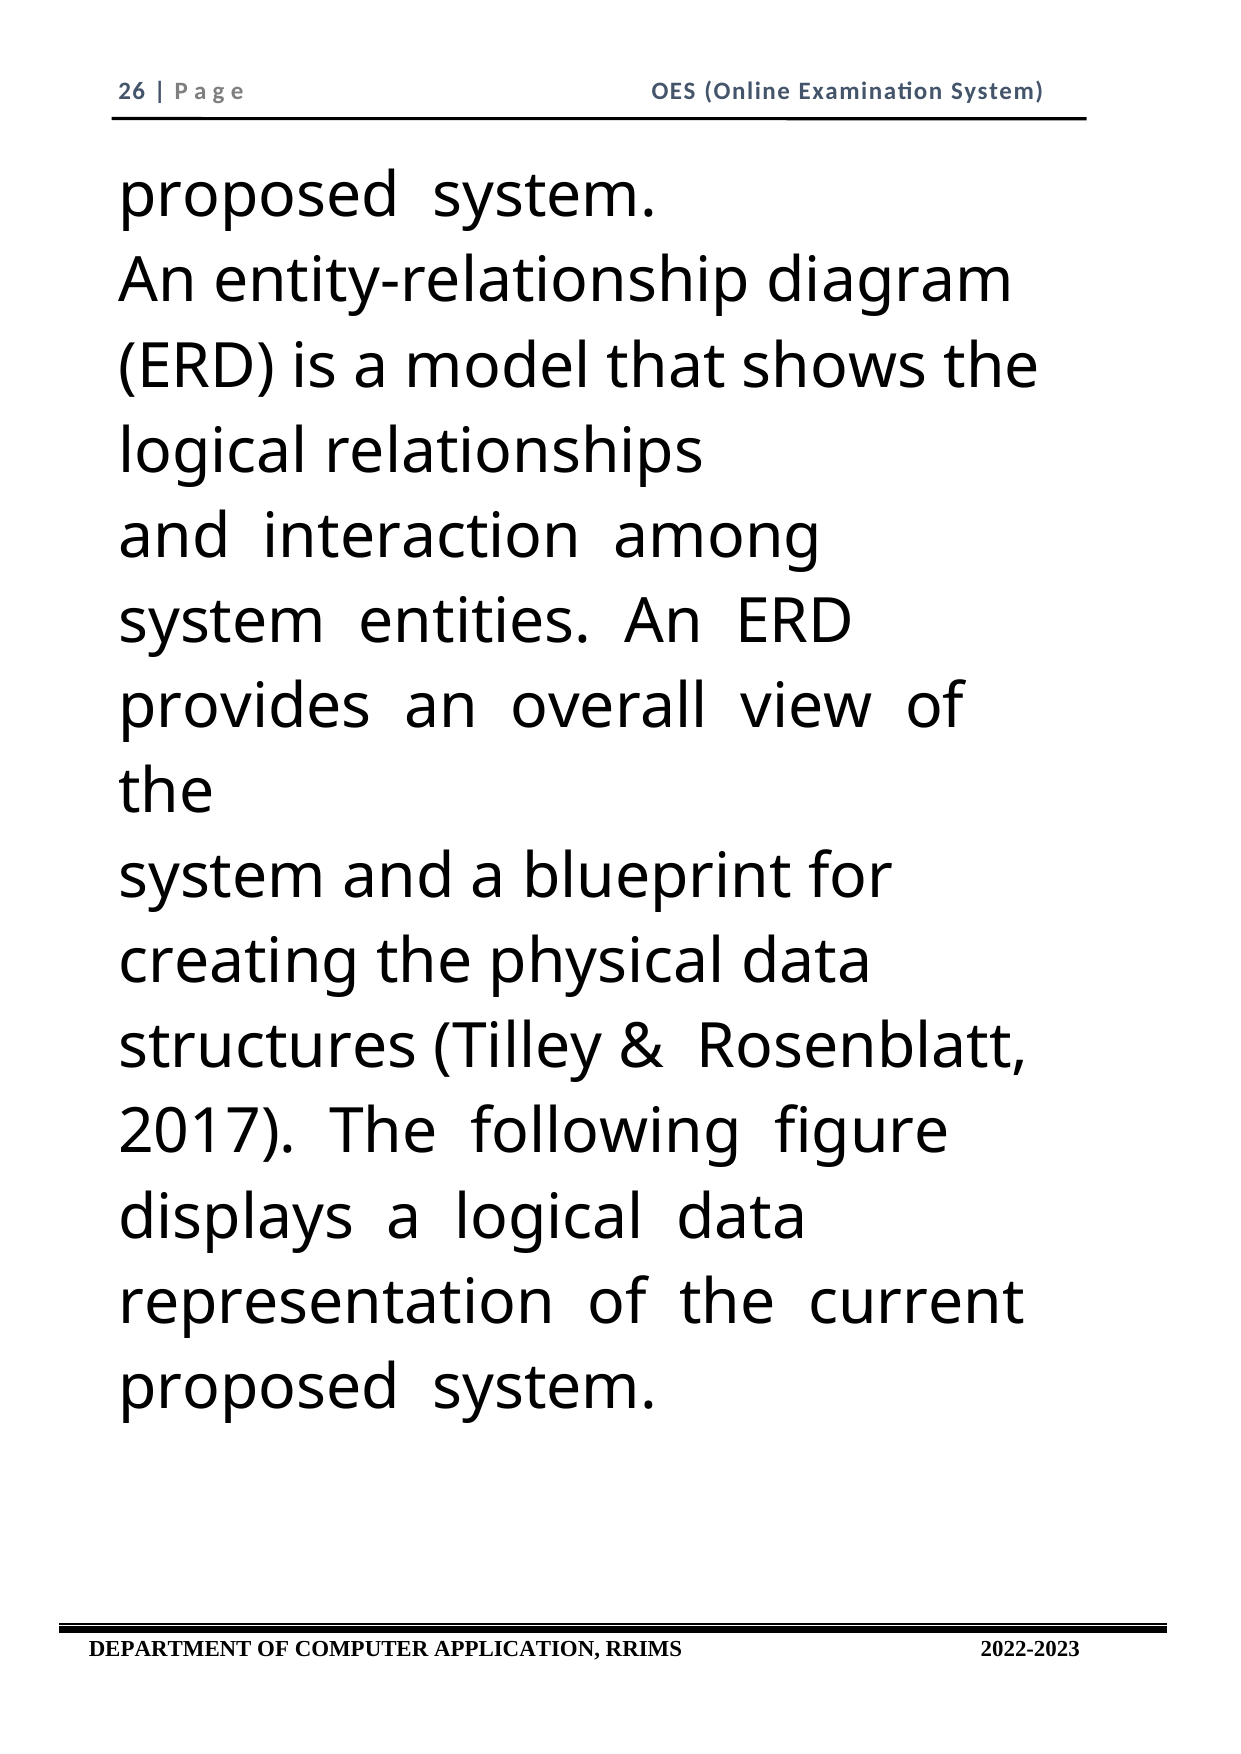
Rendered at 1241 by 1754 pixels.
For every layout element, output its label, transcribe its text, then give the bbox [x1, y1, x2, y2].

text 2017). The following figure displays a logical data representation of the current [118, 1086, 1053, 1341]
text An entity-relationship diagram (ERD) is a model that shows the logical relationships [118, 235, 1053, 490]
text proposed system. [118, 1341, 1053, 1427]
text proposed system. [118, 150, 1053, 235]
text and interaction among system entities. An ERD provides an overall view of the [118, 490, 1053, 831]
text system and a blueprint for creating the physical data structures (Tilley & Rosenblatt, [118, 831, 1053, 1086]
